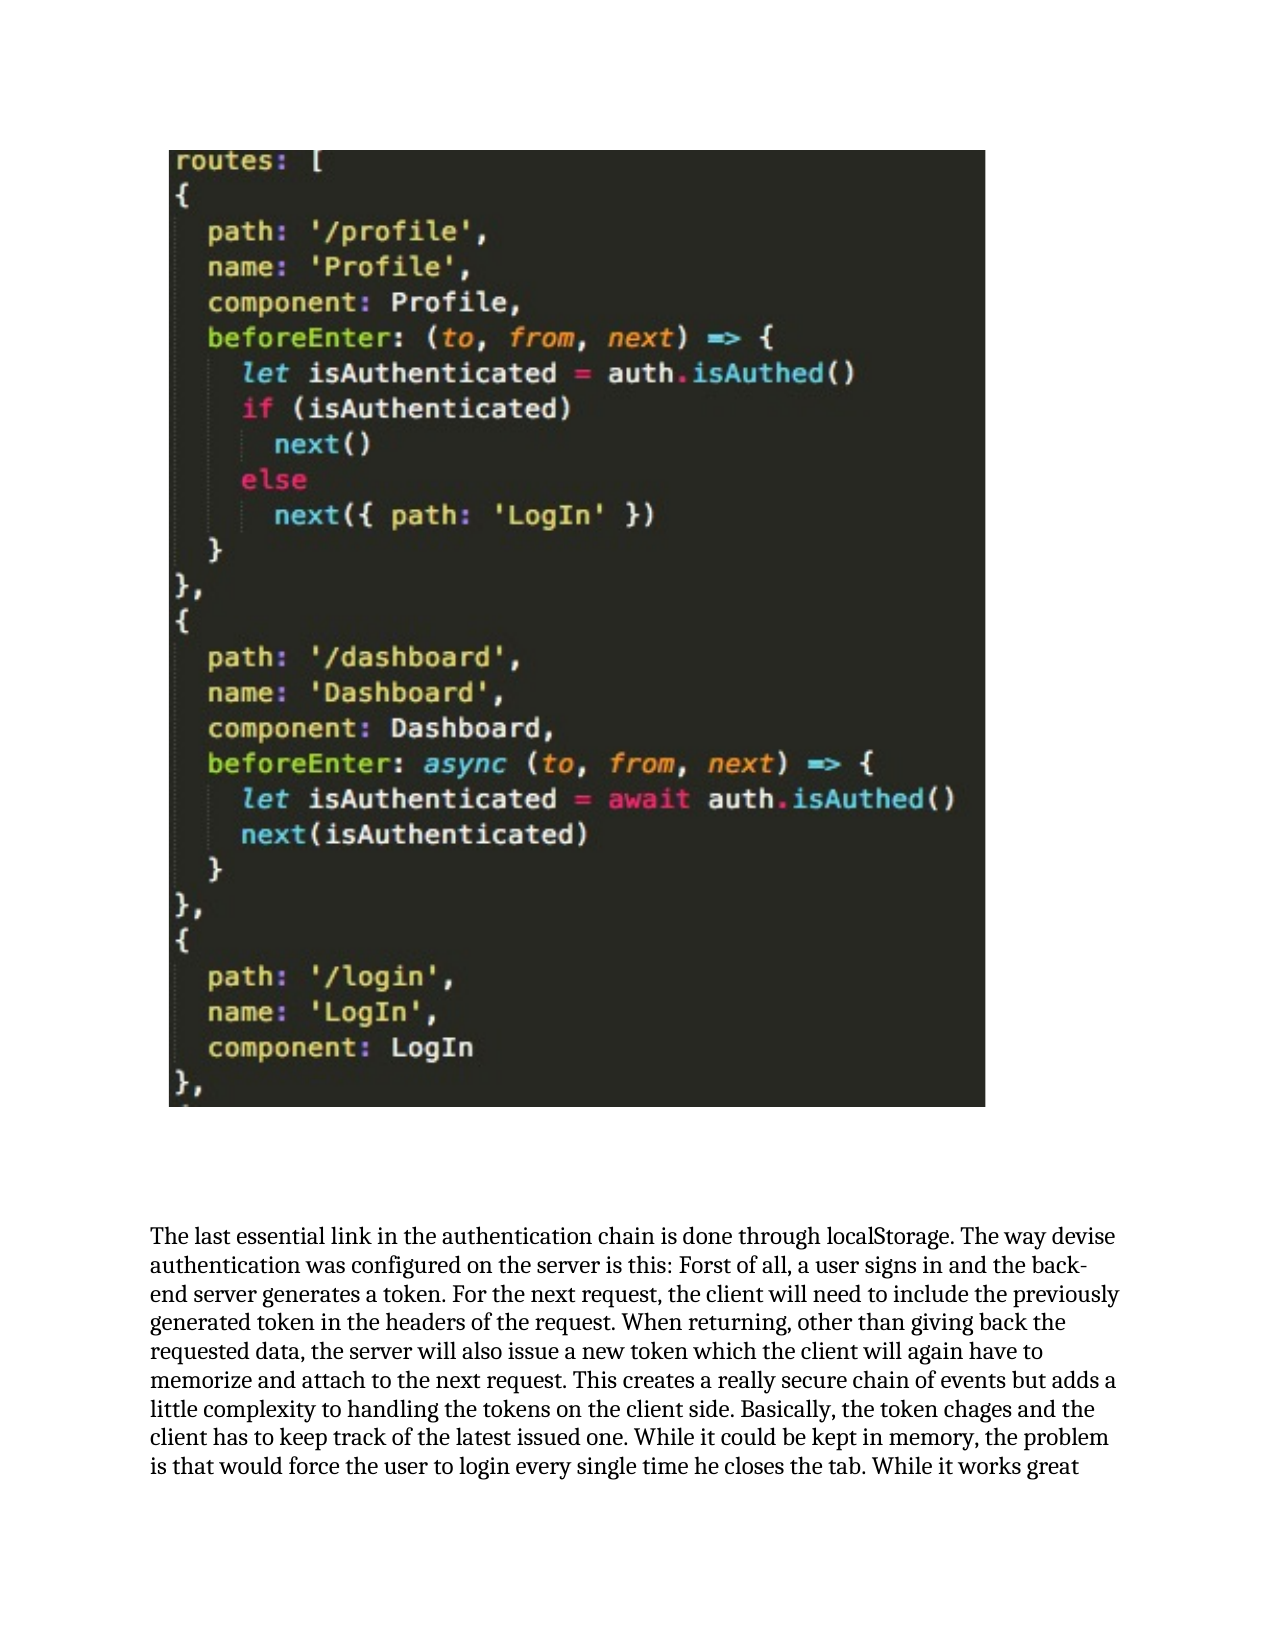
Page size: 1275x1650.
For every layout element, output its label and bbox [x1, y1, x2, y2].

picture [168, 150, 986, 1107]
text [150, 1222, 1125, 1481]
